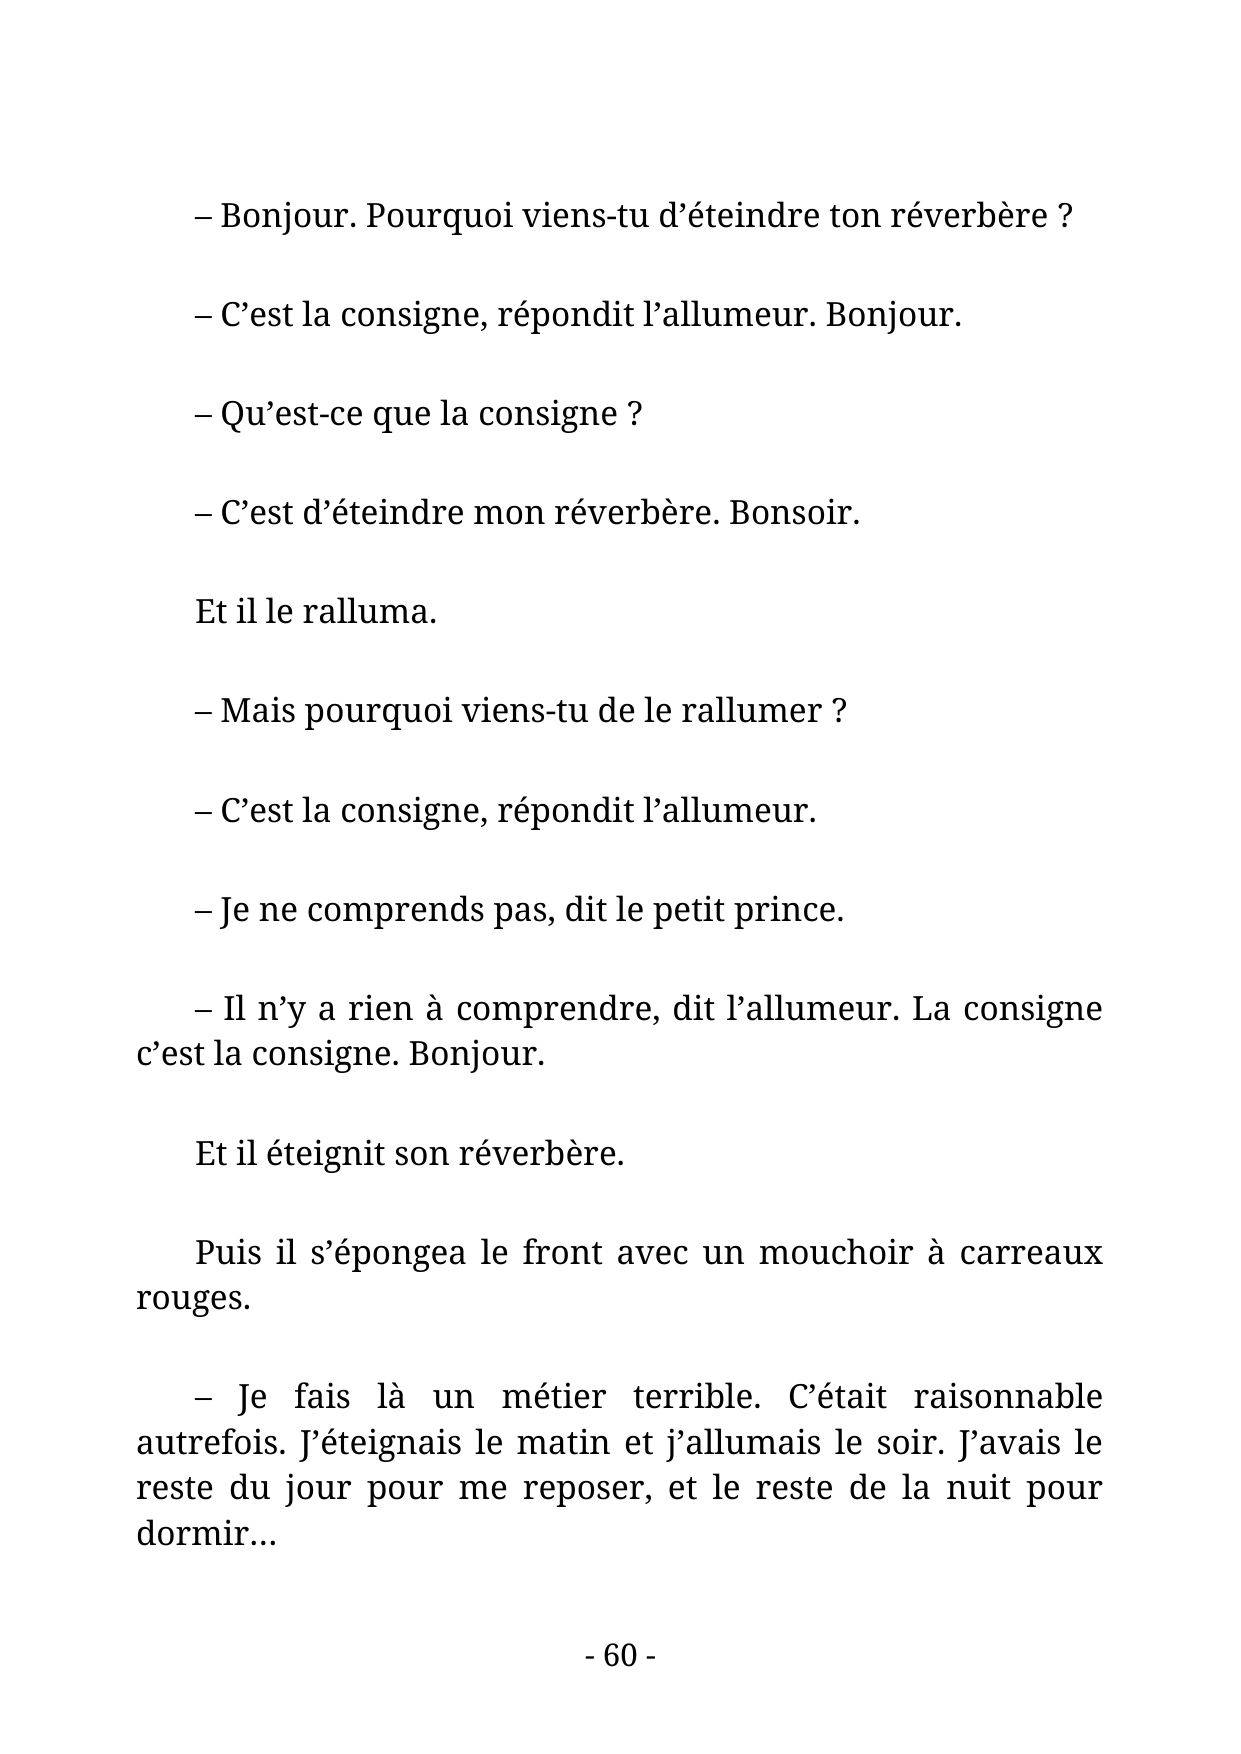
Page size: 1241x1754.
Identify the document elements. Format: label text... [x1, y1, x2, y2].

text Et il éteignit son réverbère. [136, 1129, 1104, 1175]
text – Je ne comprends pas, dit le petit prince. [136, 886, 1104, 931]
text – C’est la consigne, répondit l’allumeur. [136, 786, 1104, 832]
text – Il n’y a rien à comprendre, dit l’allumeur. La consigne c’est la consigne. Bonjour. [136, 985, 1104, 1076]
text Puis il s’épongea le front avec un mouchoir à carreaux rouges. [136, 1228, 1104, 1319]
text – Mais pourquoi viens-tu de le rallumer ? [136, 687, 1104, 733]
text – C’est la consigne, répondit l’allumeur. Bonjour. [136, 291, 1104, 336]
text – Je fais là un métier terrible. C’était raisonnable autrefois. J’éteignais le matin et j’allumais le soir. J’avais le reste du jour pour me reposer, et le reste de la nuit pour dormir… [136, 1373, 1104, 1555]
text – Qu’est-ce que la consigne ? [136, 390, 1104, 435]
text – Bonjour. Pourquoi viens-tu d’éteindre ton réverbère ? [136, 191, 1104, 237]
text – C’est d’éteindre mon réverbère. Bonsoir. [136, 489, 1104, 534]
text Et il le ralluma. [136, 588, 1104, 633]
